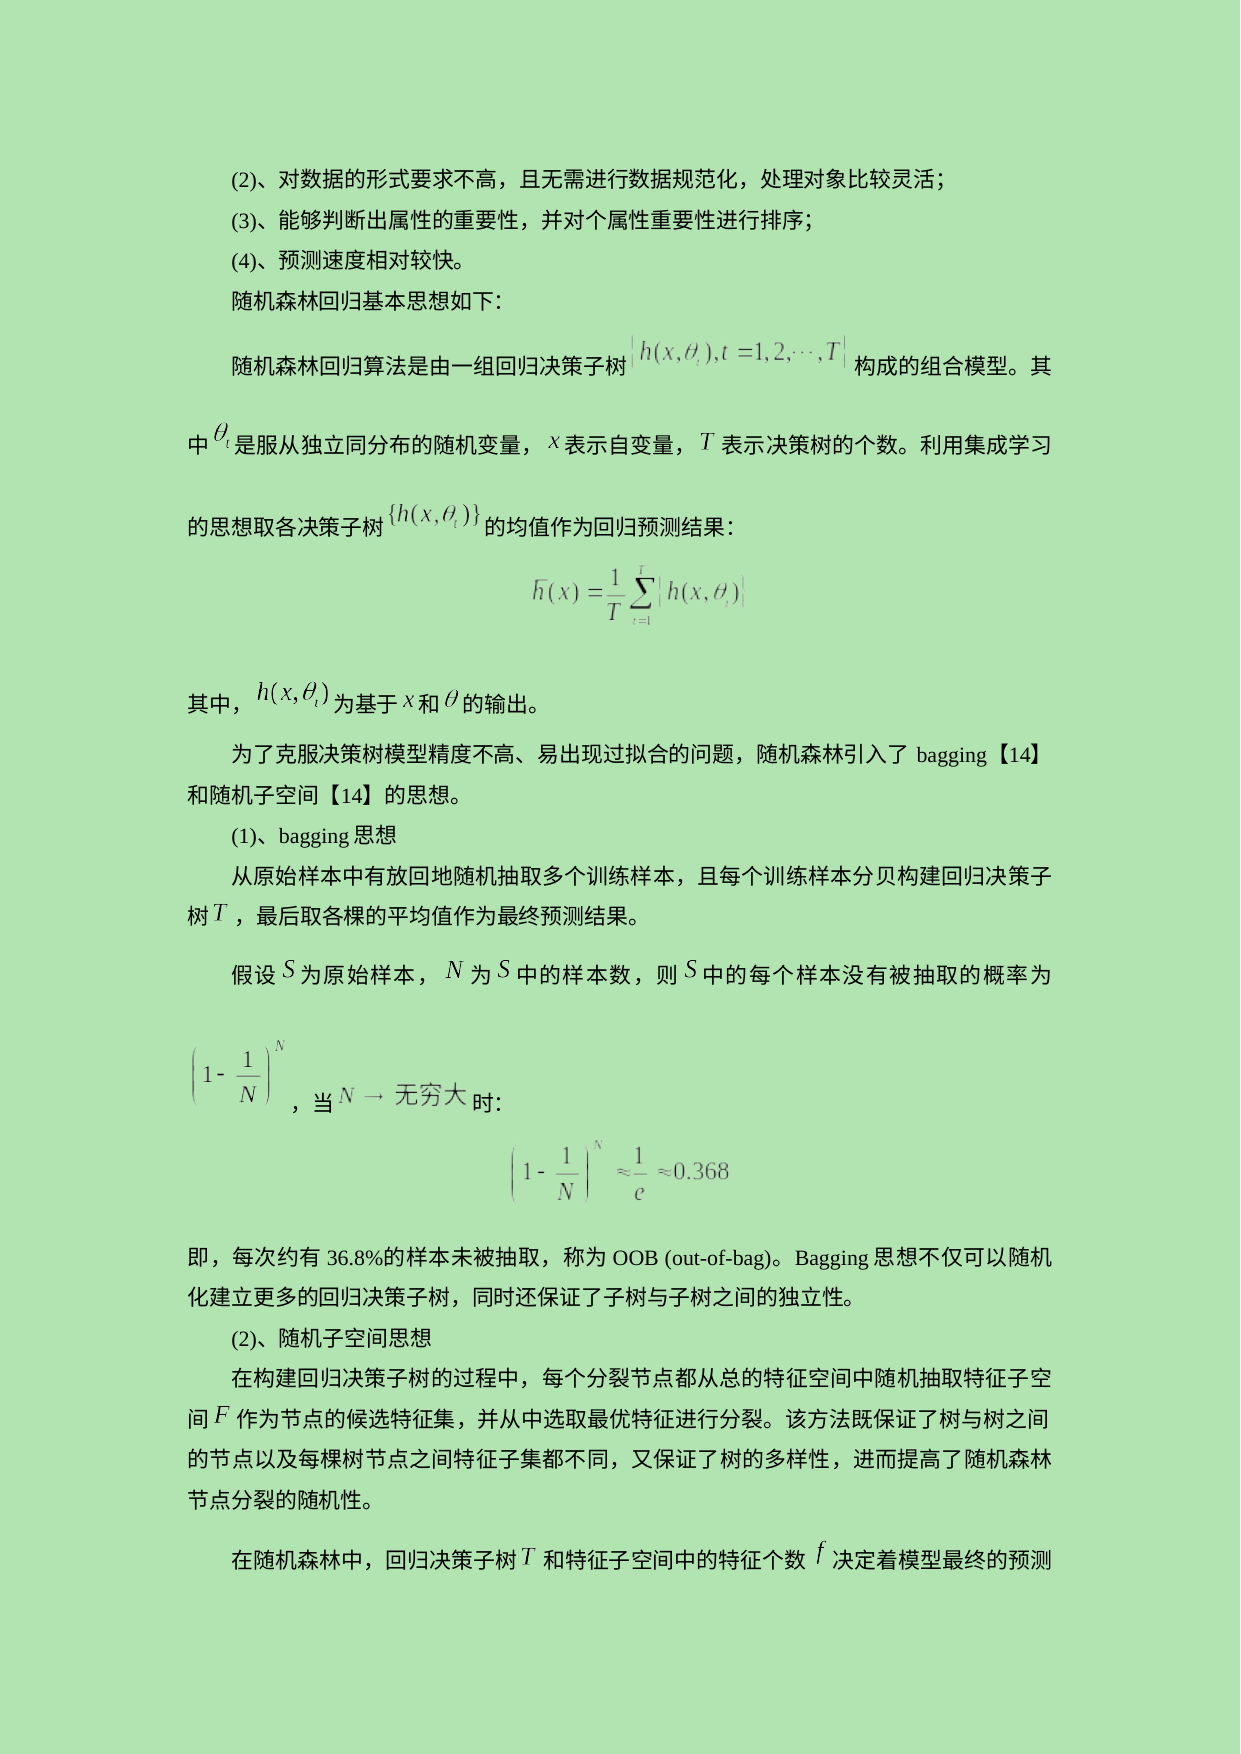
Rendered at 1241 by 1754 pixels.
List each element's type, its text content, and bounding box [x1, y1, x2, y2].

text 在构建回归决策子树的过程中，每个分裂节点都从总的特征空间中随机抽取特征子空间作为节点的候选特征集，并从中选取最优特征进行分裂。该方法既保证了树与树之间的节点以及每棵树节点之间特征子集都不同，又保证了树的多样性，进而提高了随机森林节点分裂的随机性。 [187, 1361, 1053, 1515]
text (2)、对数据的形式要求不高，且无需进行数据规范化，处理对象比较灵活； [187, 162, 1053, 194]
text (3)、能够判断出属性的重要性，并对个属性重要性进行排序； [187, 202, 1053, 235]
text (4)、预测速度相对较快。 [187, 243, 1053, 275]
text 从原始样本中有放回地随机抽取多个训练样本，且每个训练样本分贝构建回归决策子树，最后取各棵的平均值作为最终预测结果。 [187, 858, 1053, 931]
text 即，每次约有36.8%的样本未被抽取，称为OOB (out-of-bag)。Bagging思想不仅可以随机化建立更多的回归决策子树，同时还保证了子树与子树之间的独立性。 [187, 1239, 1053, 1312]
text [187, 1523, 1053, 1588]
text 随机森林回归基本思想如下： [187, 283, 1053, 316]
text 假设为原始样本，为中的样本数，则中的每个样本没有被抽取的概率为，当时： [187, 939, 1053, 1126]
text 随机森林回归算法是由一组回归决策子树构成的组合模型。其中是服从独立同分布的随机变量，表示自变量，表示决策树的个数。利用集成学习的思想取各决策子树的均值作为回归预测结果： [187, 324, 1053, 551]
text 其中，为基于和的输出。 [187, 664, 1053, 729]
text (1)、bagging思想 [187, 818, 1053, 850]
text 为了克服决策树模型精度不高、易出现过拟合的问题，随机森林引入了bagging【14】和随机子空间【14】的思想。 [187, 737, 1053, 810]
text (2)、随机子空间思想 [187, 1320, 1053, 1353]
